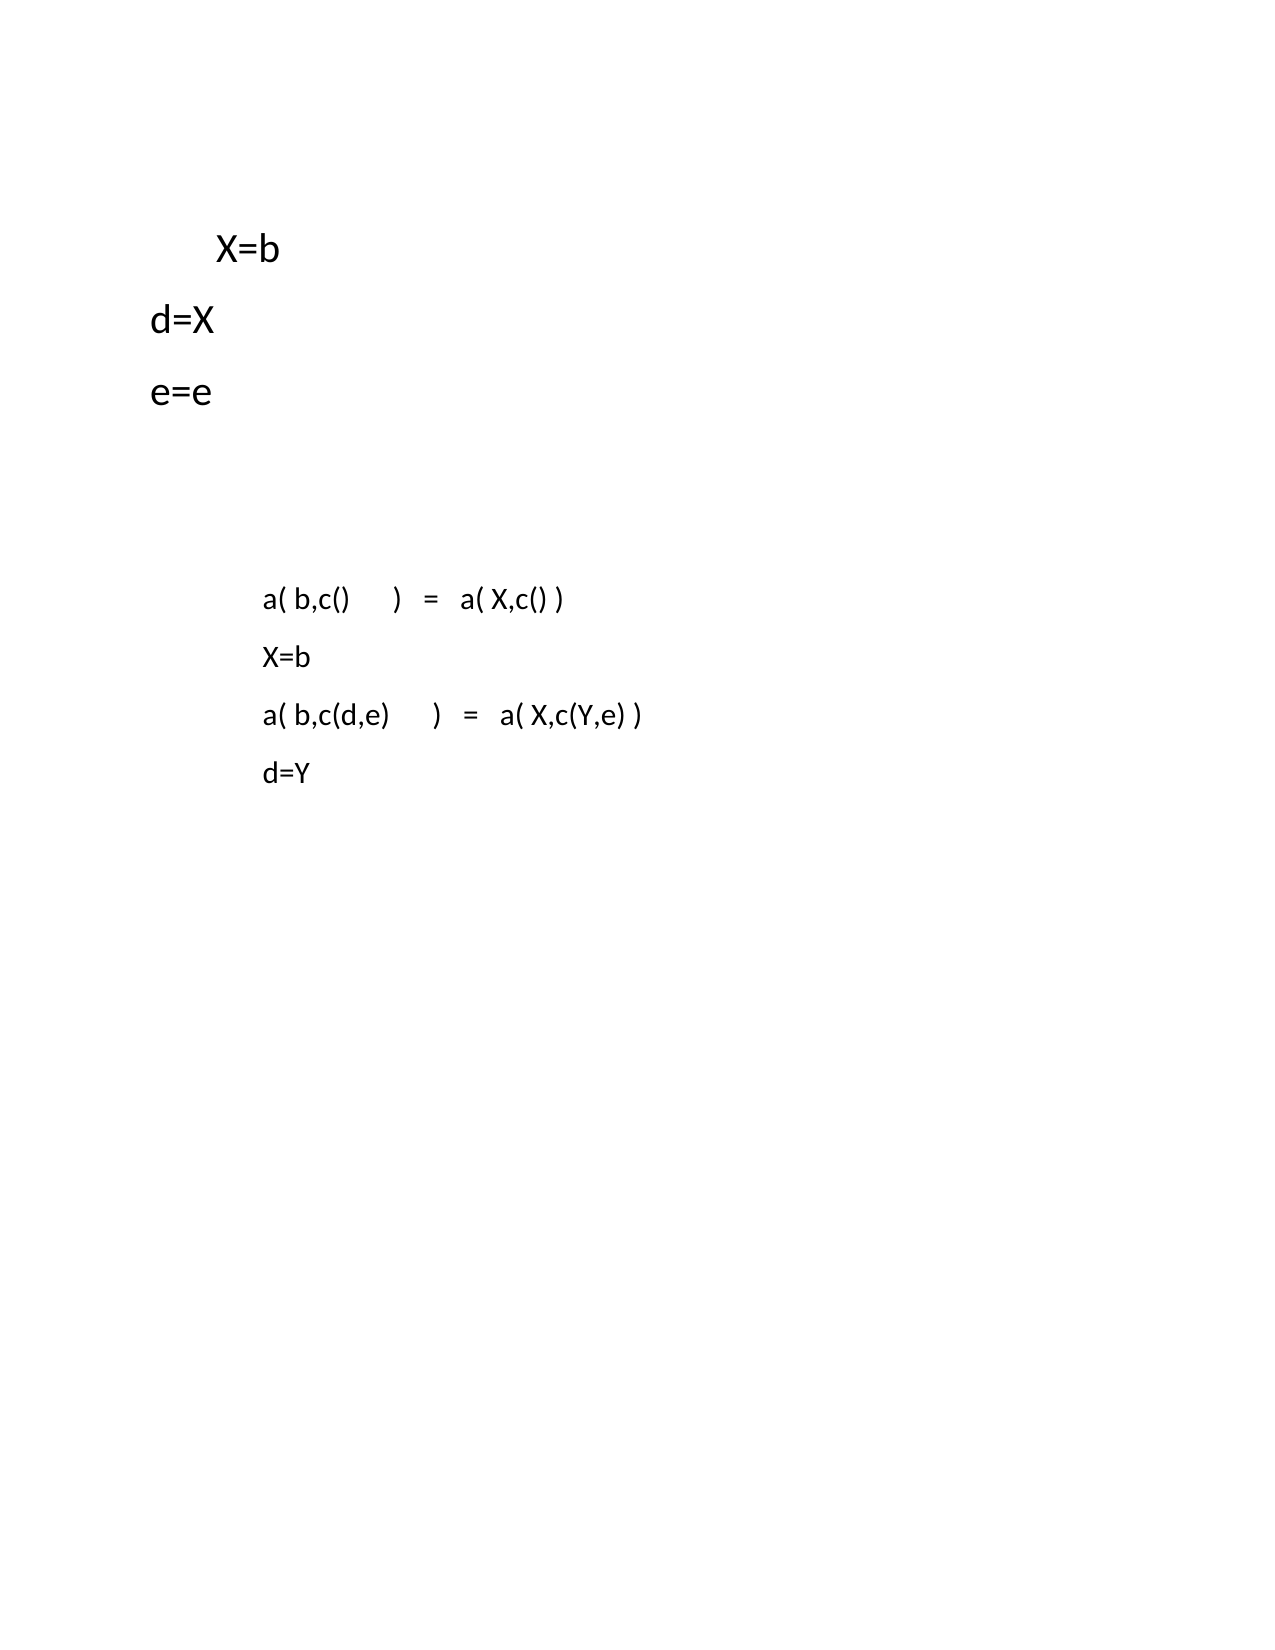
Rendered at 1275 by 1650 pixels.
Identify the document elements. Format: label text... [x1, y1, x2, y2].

text a( b,c() ) = a( X,c() ) [262, 579, 1125, 617]
text e=e [150, 365, 1125, 416]
text a( b,c(d,e) ) = a( X,c(Y,e) ) [262, 695, 1125, 733]
text d=Y [262, 753, 1125, 791]
text X=b [262, 637, 1125, 675]
text d=X [150, 293, 1125, 344]
text X=b [150, 222, 1125, 272]
